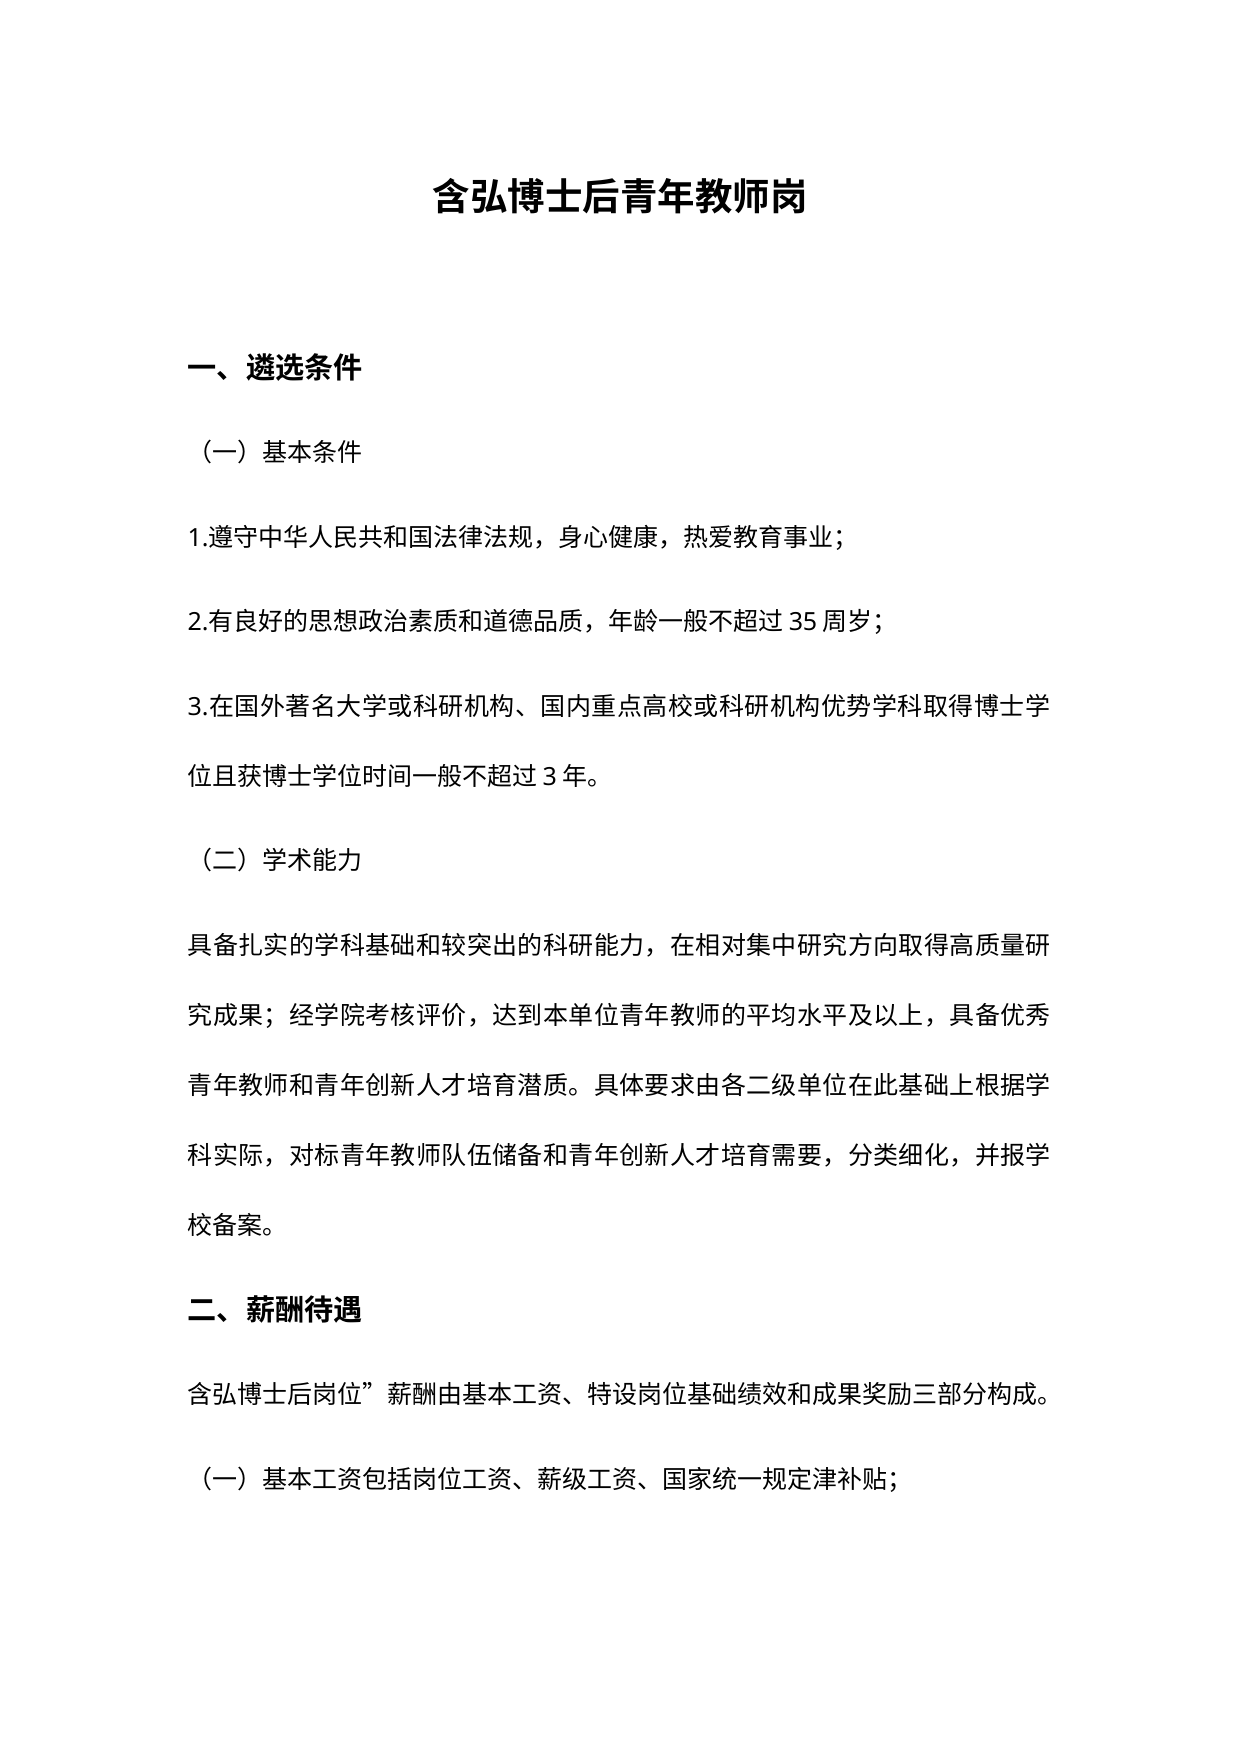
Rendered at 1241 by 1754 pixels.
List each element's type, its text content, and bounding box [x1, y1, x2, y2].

text 含弘博士后青年教师岗 [187, 162, 1053, 227]
text （一）基本条件 [187, 418, 1053, 483]
text 具备扎实的学科基础和较突出的科研能力，在相对集中研究方向取得高质量研究成果；经学院考核评价，达到本单位青年教师的平均水平及以上，具备优秀青年教师和青年创新人才培育潜质。具体要求由各二级单位在此基础上根据学科实际，对标青年教师队伍储备和青年创新人才培育需要，分类细化，并报学校备案。 [187, 911, 1053, 1256]
text （一）基本工资包括岗位工资、薪级工资、国家统一规定津补贴； [187, 1445, 1053, 1510]
text 1.遵守中华人民共和国法律法规，身心健康，热爱教育事业； [187, 503, 1053, 568]
text 二、薪酬待遇 [187, 1276, 1053, 1341]
text 含弘博士后岗位”薪酬由基本工资、特设岗位基础绩效和成果奖励三部分构成。 [187, 1361, 1053, 1426]
text （二）学术能力 [187, 826, 1053, 891]
text 一、遴选条件 [187, 333, 1053, 398]
text 3.在国外著名大学或科研机构、国内重点高校或科研机构优势学科取得博士学位且获博士学位时间一般不超过3年。 [187, 672, 1053, 807]
text 2.有良好的思想政治素质和道德品质，年龄一般不超过35周岁； [187, 587, 1053, 652]
